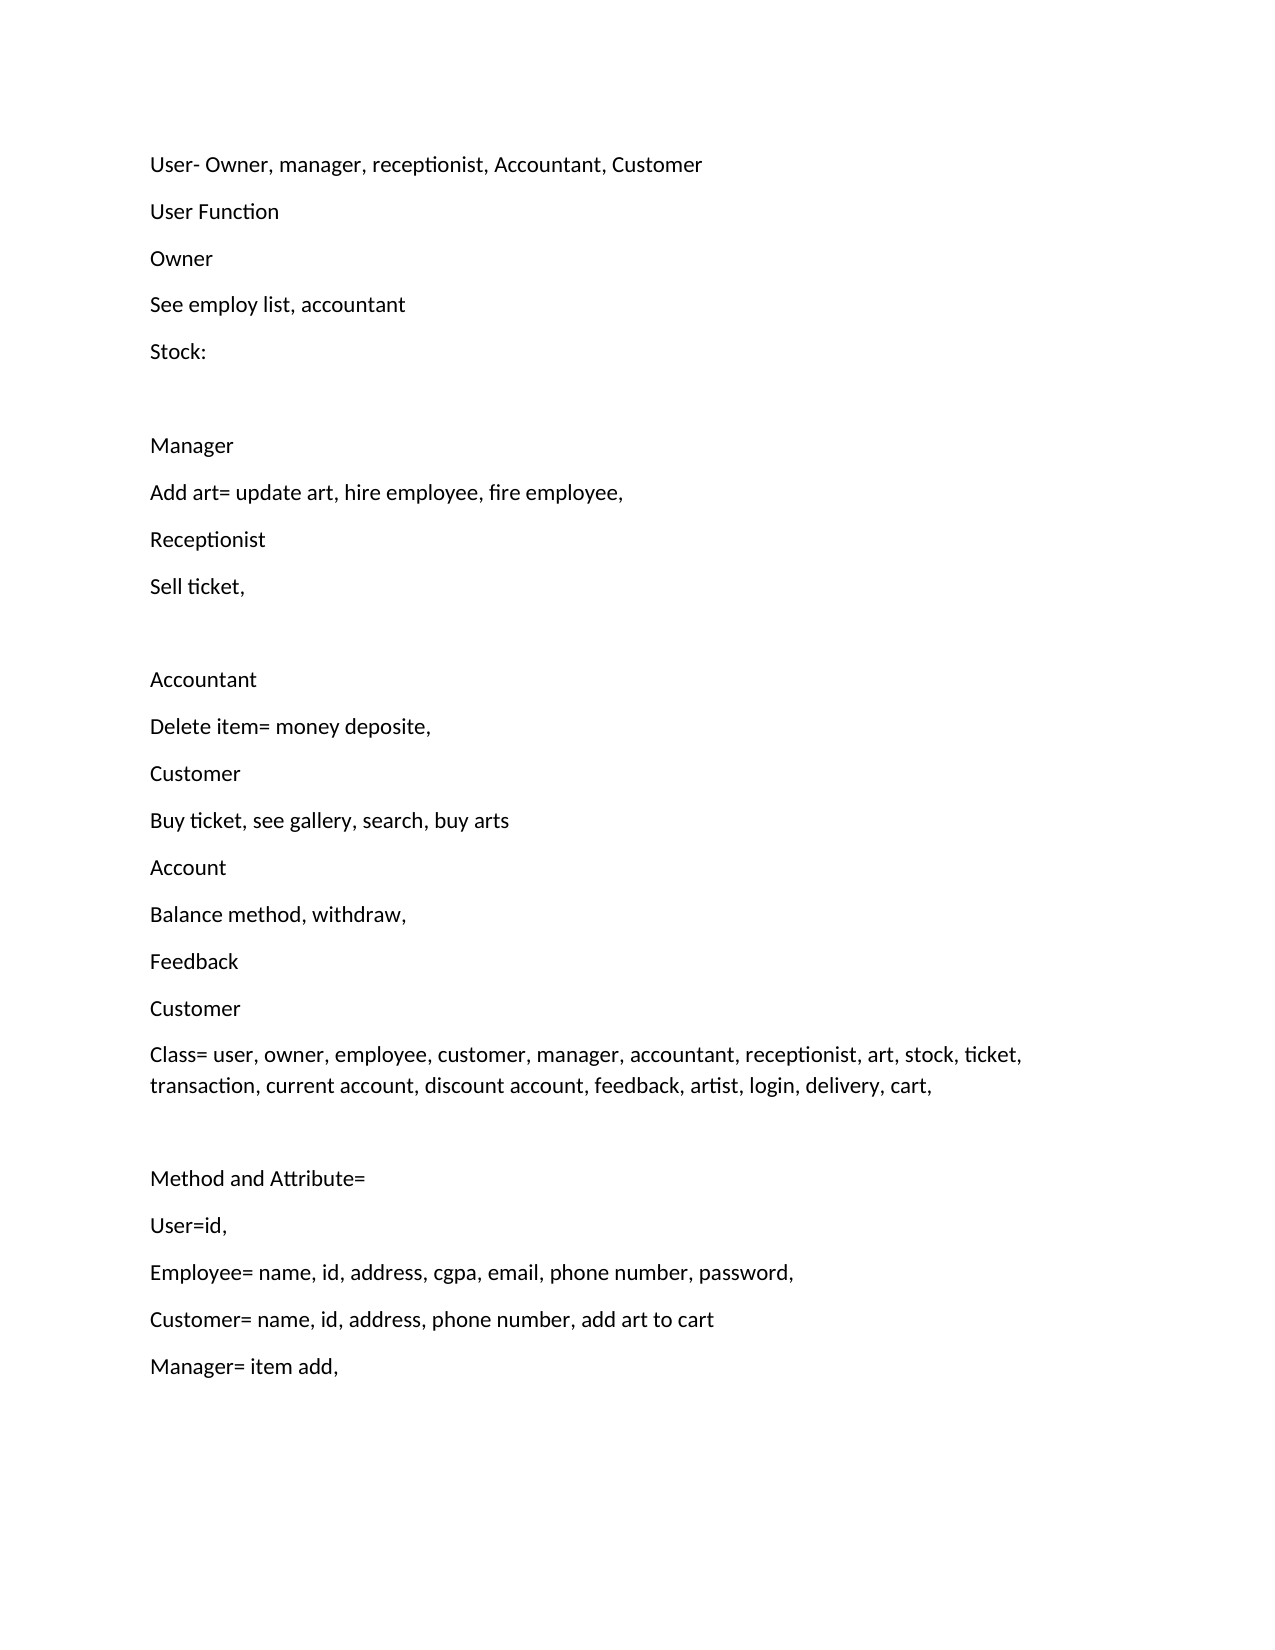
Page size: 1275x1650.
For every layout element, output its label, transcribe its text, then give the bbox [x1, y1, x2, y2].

text Add art= update art, hire employee, fire employee, [150, 478, 1125, 506]
text User- Owner, manager, receptionist, Accountant, Customer [150, 150, 1125, 178]
text Sell ticket, [150, 572, 1125, 600]
text Delete item= money deposite, [150, 712, 1125, 741]
text Employee= name, id, address, cgpa, email, phone number, password, [150, 1258, 1125, 1286]
text Stock: [150, 337, 1125, 366]
text Balance method, withdraw, [150, 900, 1125, 928]
text Manager [150, 431, 1125, 459]
text Method and Attribute= [150, 1164, 1125, 1193]
text User=id, [150, 1211, 1125, 1239]
text Receptionist [150, 525, 1125, 553]
text Class= user, owner, employee, customer, manager, accountant, receptionist, art, stock, ticket, transaction, current account, discount account, feedback, artist, login, delivery, cart, [150, 1041, 1125, 1099]
text Owner [150, 244, 1125, 272]
text Feedback [150, 947, 1125, 975]
text See employ list, accountant [150, 291, 1125, 319]
text Manager= item add, [150, 1352, 1125, 1380]
text User Function [150, 197, 1125, 225]
text Buy ticket, see gallery, search, buy arts [150, 806, 1125, 834]
text Account [150, 853, 1125, 881]
text Customer [150, 994, 1125, 1022]
text Accountant [150, 666, 1125, 694]
text Customer [150, 759, 1125, 787]
text Customer= name, id, address, phone number, add art to cart [150, 1305, 1125, 1333]
